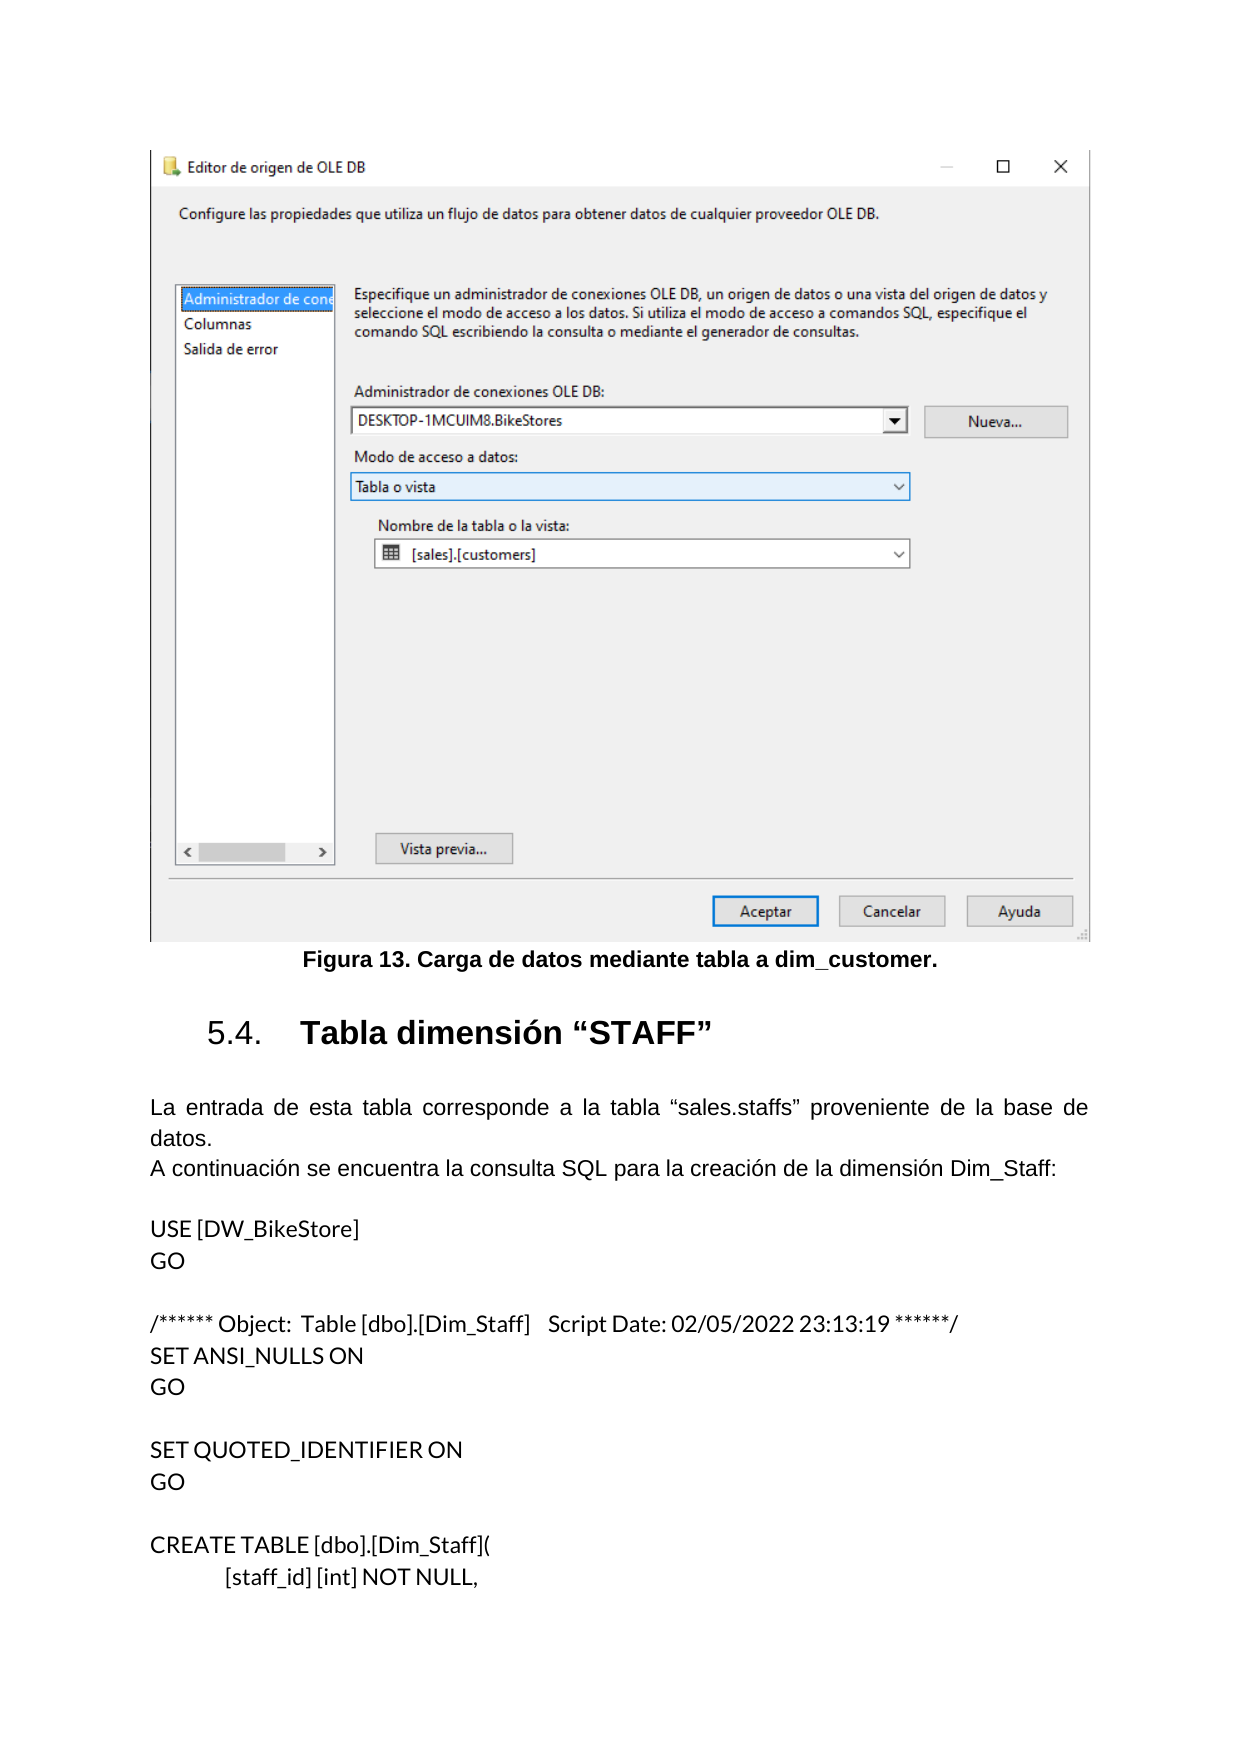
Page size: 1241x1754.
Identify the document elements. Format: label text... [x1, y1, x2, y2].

text A continuación se encuentra la consulta SQL para la creación de la dimensión Dim_Staff: [150, 1155, 1090, 1181]
text GO [150, 1373, 1090, 1401]
text La entrada de esta tabla corresponde a la tabla “sales.staffs” proveniente de la base de datos. [150, 1094, 1090, 1151]
picture [150, 150, 1091, 942]
subtitle Tabla dimensión “STAFF” [262, 1013, 1090, 1052]
text SET ANSI_NULLS ON [150, 1341, 1090, 1369]
text GO [150, 1247, 1090, 1274]
text USE [DW_BikeStore] [150, 1215, 1090, 1243]
text GO [150, 1468, 1090, 1495]
text SET QUOTED_IDENTIFIER ON [150, 1436, 1090, 1464]
text [staff_id] [int] NOT NULL, [150, 1562, 1090, 1590]
text CREATE TABLE [dbo].[Dim_Staff]( [150, 1531, 1090, 1558]
text Figura 13. Carga de datos mediante tabla a dim_customer. [150, 946, 1090, 972]
text /****** Object: Table [dbo].[Dim_Staff] Script Date: 02/05/2022 23:13:19 ******/ [150, 1310, 1090, 1337]
